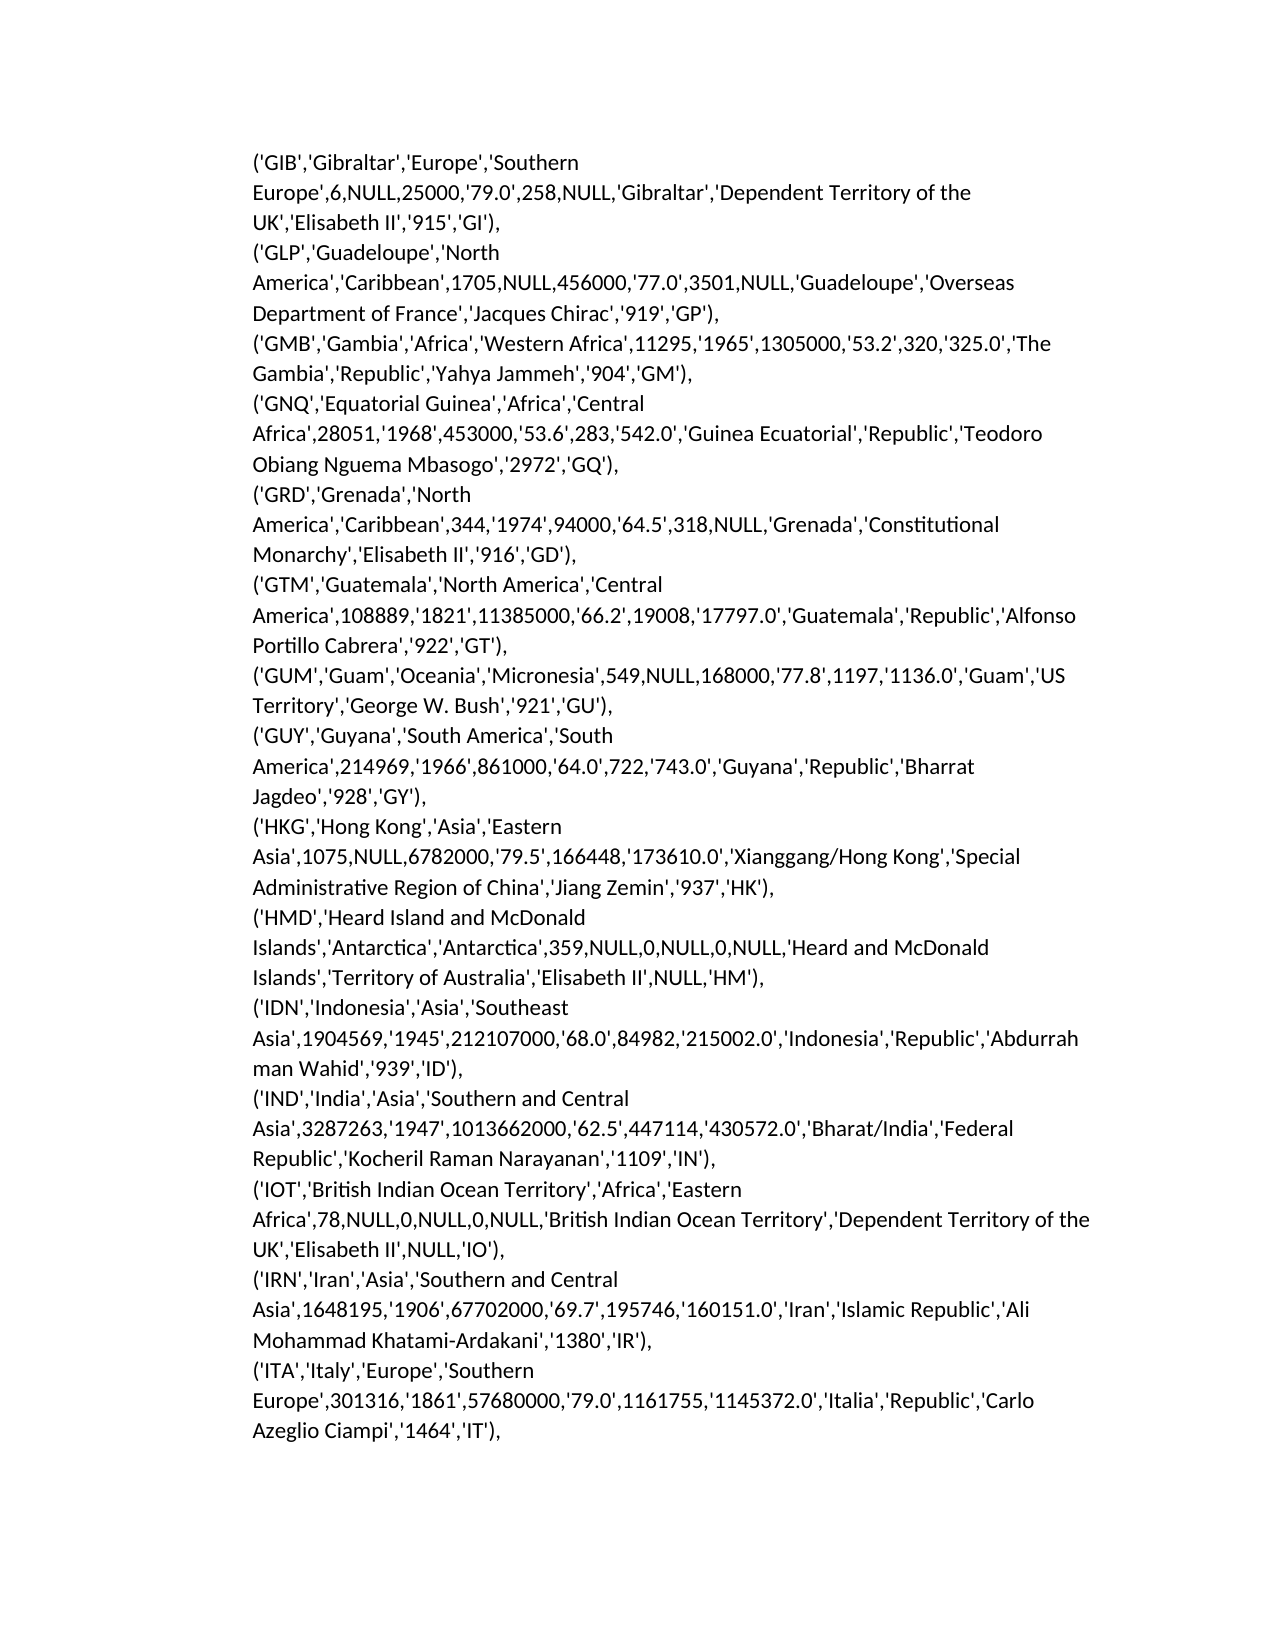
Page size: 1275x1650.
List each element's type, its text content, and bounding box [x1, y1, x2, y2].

list ('GNQ','Equatorial Guinea','Africa','Central Africa',28051,'1968',453000,'53.6',283,'542.0','Guinea Ecuatorial','Republic','Teodoro Obiang Nguema Mbasogo','2972','GQ'), [252, 389, 1098, 478]
list ('GUY','Guyana','South America','South America',214969,'1966',861000,'64.0',722,'743.0','Guyana','Republic','Bharrat Jagdeo','928','GY'), [252, 722, 1098, 810]
list ('ITA','Italy','Europe','Southern Europe',301316,'1861',57680000,'79.0',1161755,'1145372.0','Italia','Republic','Carlo Azeglio Ciampi','1464','IT'), [252, 1356, 1098, 1444]
list ('IRN','Iran','Asia','Southern and Central Asia',1648195,'1906',67702000,'69.7',195746,'160151.0','Iran','Islamic Republic','Ali Mohammad Khatami-Ardakani','1380','IR'), [252, 1265, 1098, 1354]
list ('IND','India','Asia','Southern and Central Asia',3287263,'1947',1013662000,'62.5',447114,'430572.0','Bharat/India','Federal Republic','Kocheril Raman Narayanan','1109','IN'), [252, 1084, 1098, 1172]
list ('IOT','British Indian Ocean Territory','Africa','Eastern Africa',78,NULL,0,NULL,0,NULL,'British Indian Ocean Territory','Dependent Territory of the UK','Elisabeth II',NULL,'IO'), [252, 1175, 1098, 1263]
list ('GTM','Guatemala','North America','Central America',108889,'1821',11385000,'66.2',19008,'17797.0','Guatemala','Republic','Alfonso Portillo Cabrera','922','GT'), [252, 571, 1098, 659]
list ('HMD','Heard Island and McDonald Islands','Antarctica','Antarctica',359,NULL,0,NULL,0,NULL,'Heard and McDonald Islands','Territory of Australia','Elisabeth II',NULL,'HM'), [252, 903, 1098, 991]
list ('GUM','Guam','Oceania','Micronesia',549,NULL,168000,'77.8',1197,'1136.0','Guam','US Territory','George W. Bush','921','GU'), [252, 661, 1098, 719]
list ('GIB','Gibraltar','Europe','Southern Europe',6,NULL,25000,'79.0',258,NULL,'Gibraltar','Dependent Territory of the UK','Elisabeth II','915','GI'), [252, 148, 1098, 236]
list ('GLP','Guadeloupe','North America','Caribbean',1705,NULL,456000,'77.0',3501,NULL,'Guadeloupe','Overseas Department of France','Jacques Chirac','919','GP'), [252, 238, 1098, 327]
list ('IDN','Indonesia','Asia','Southeast Asia',1904569,'1945',212107000,'68.0',84982,'215002.0','Indonesia','Republic','Abdurrahman Wahid','939','ID'), [252, 993, 1098, 1082]
list ('HKG','Hong Kong','Asia','Eastern Asia',1075,NULL,6782000,'79.5',166448,'173610.0','Xianggang/Hong Kong','Special Administrative Region of China','Jiang Zemin','937','HK'), [252, 812, 1098, 901]
list ('GRD','Grenada','North America','Caribbean',344,'1974',94000,'64.5',318,NULL,'Grenada','Constitutional Monarchy','Elisabeth II','916','GD'), [252, 480, 1098, 568]
list ('GMB','Gambia','Africa','Western Africa',11295,'1965',1305000,'53.2',320,'325.0','The Gambia','Republic','Yahya Jammeh','904','GM'), [252, 329, 1098, 387]
